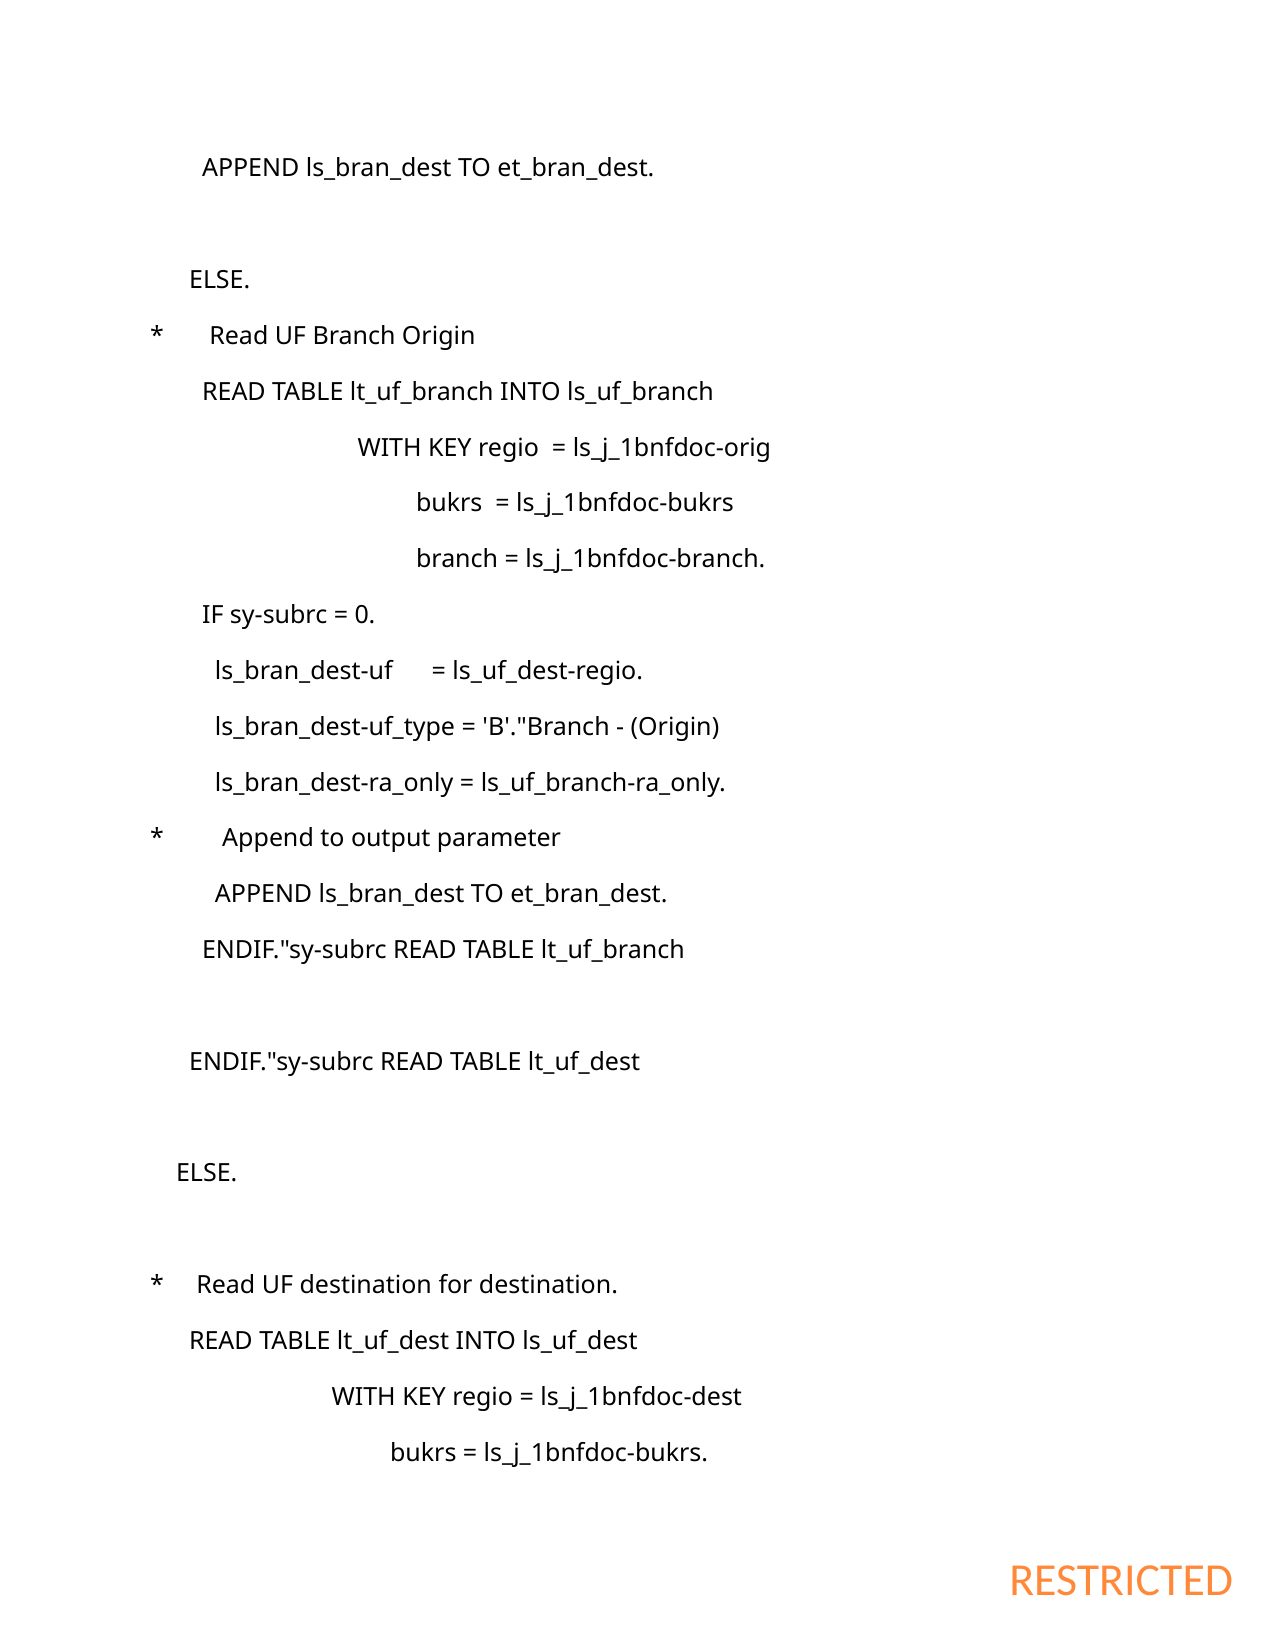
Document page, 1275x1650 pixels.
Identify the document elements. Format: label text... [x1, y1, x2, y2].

text ls_bran_dest-uf_type = 'B'."Branch - (Origin) [150, 708, 1125, 742]
text WITH KEY regio = ls_j_1bnfdoc-orig [150, 429, 1125, 463]
text IF sy-subrc = 0. [150, 597, 1125, 631]
text ENDIF."sy-subrc READ TABLE lt_uf_dest [150, 1043, 1125, 1077]
text READ TABLE lt_uf_branch INTO ls_uf_branch [150, 373, 1125, 407]
text branch = ls_j_1bnfdoc-branch. [150, 541, 1125, 575]
text READ TABLE lt_uf_dest INTO ls_uf_dest [150, 1322, 1125, 1357]
text bukrs = ls_j_1bnfdoc-bukrs. [150, 1434, 1125, 1468]
text APPEND ls_bran_dest TO et_bran_dest. [150, 150, 1125, 184]
text ls_bran_dest-uf = ls_uf_dest-regio. [150, 652, 1125, 687]
text ls_bran_dest-ra_only = ls_uf_branch-ra_only. [150, 764, 1125, 798]
text WITH KEY regio = ls_j_1bnfdoc-dest [150, 1378, 1125, 1412]
text * Read UF destination for destination. [150, 1267, 1125, 1301]
text APPEND ls_bran_dest TO et_bran_dest. [150, 876, 1125, 910]
text ENDIF."sy-subrc READ TABLE lt_uf_branch [150, 932, 1125, 966]
text * Append to output parameter [150, 820, 1125, 854]
text bukrs = ls_j_1bnfdoc-bukrs [150, 485, 1125, 519]
text ELSE. [150, 262, 1125, 296]
text * Read UF Branch Origin [150, 317, 1125, 352]
text ELSE. [150, 1155, 1125, 1189]
